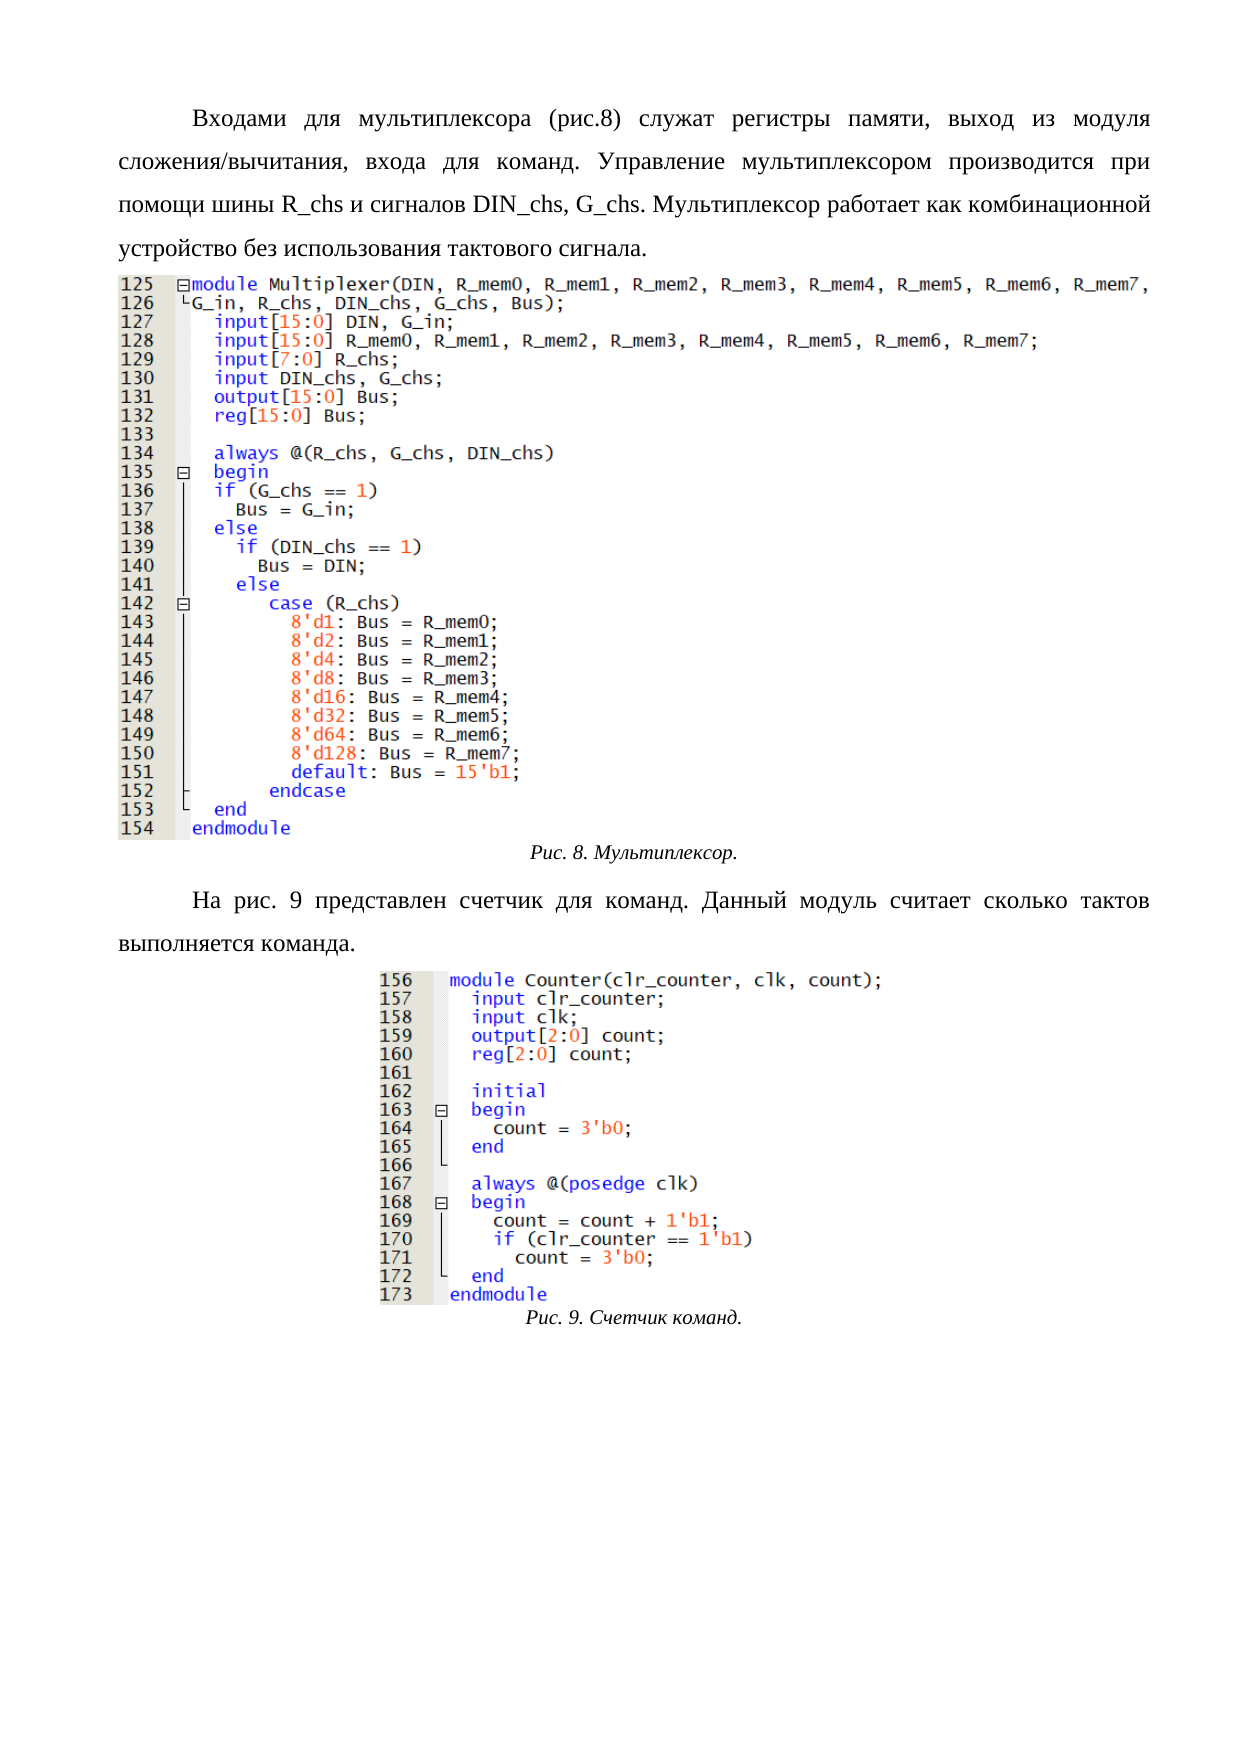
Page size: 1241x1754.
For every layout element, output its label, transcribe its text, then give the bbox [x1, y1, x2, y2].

picture [118, 275, 1152, 840]
text На рис. 9 представлен счетчик для команд. Данный модуль считает сколько тактов выполняется команда. [118, 885, 1152, 957]
text Рис. 9. Счетчик команд. [118, 1305, 1152, 1329]
picture [379, 971, 891, 1305]
text Входами для мультиплексора (рис.8) служат регистры памяти, выход из модуля сложения/вычитания, входа для команд. Управление мультиплексором производится при помощи шины R_chs и сигналов DIN_chs, G_chs. Мультиплексор работает как комбинационной устройство без использования тактового сигнала. [118, 103, 1152, 261]
text Рис. 8. Мультиплексор. [118, 840, 1152, 864]
